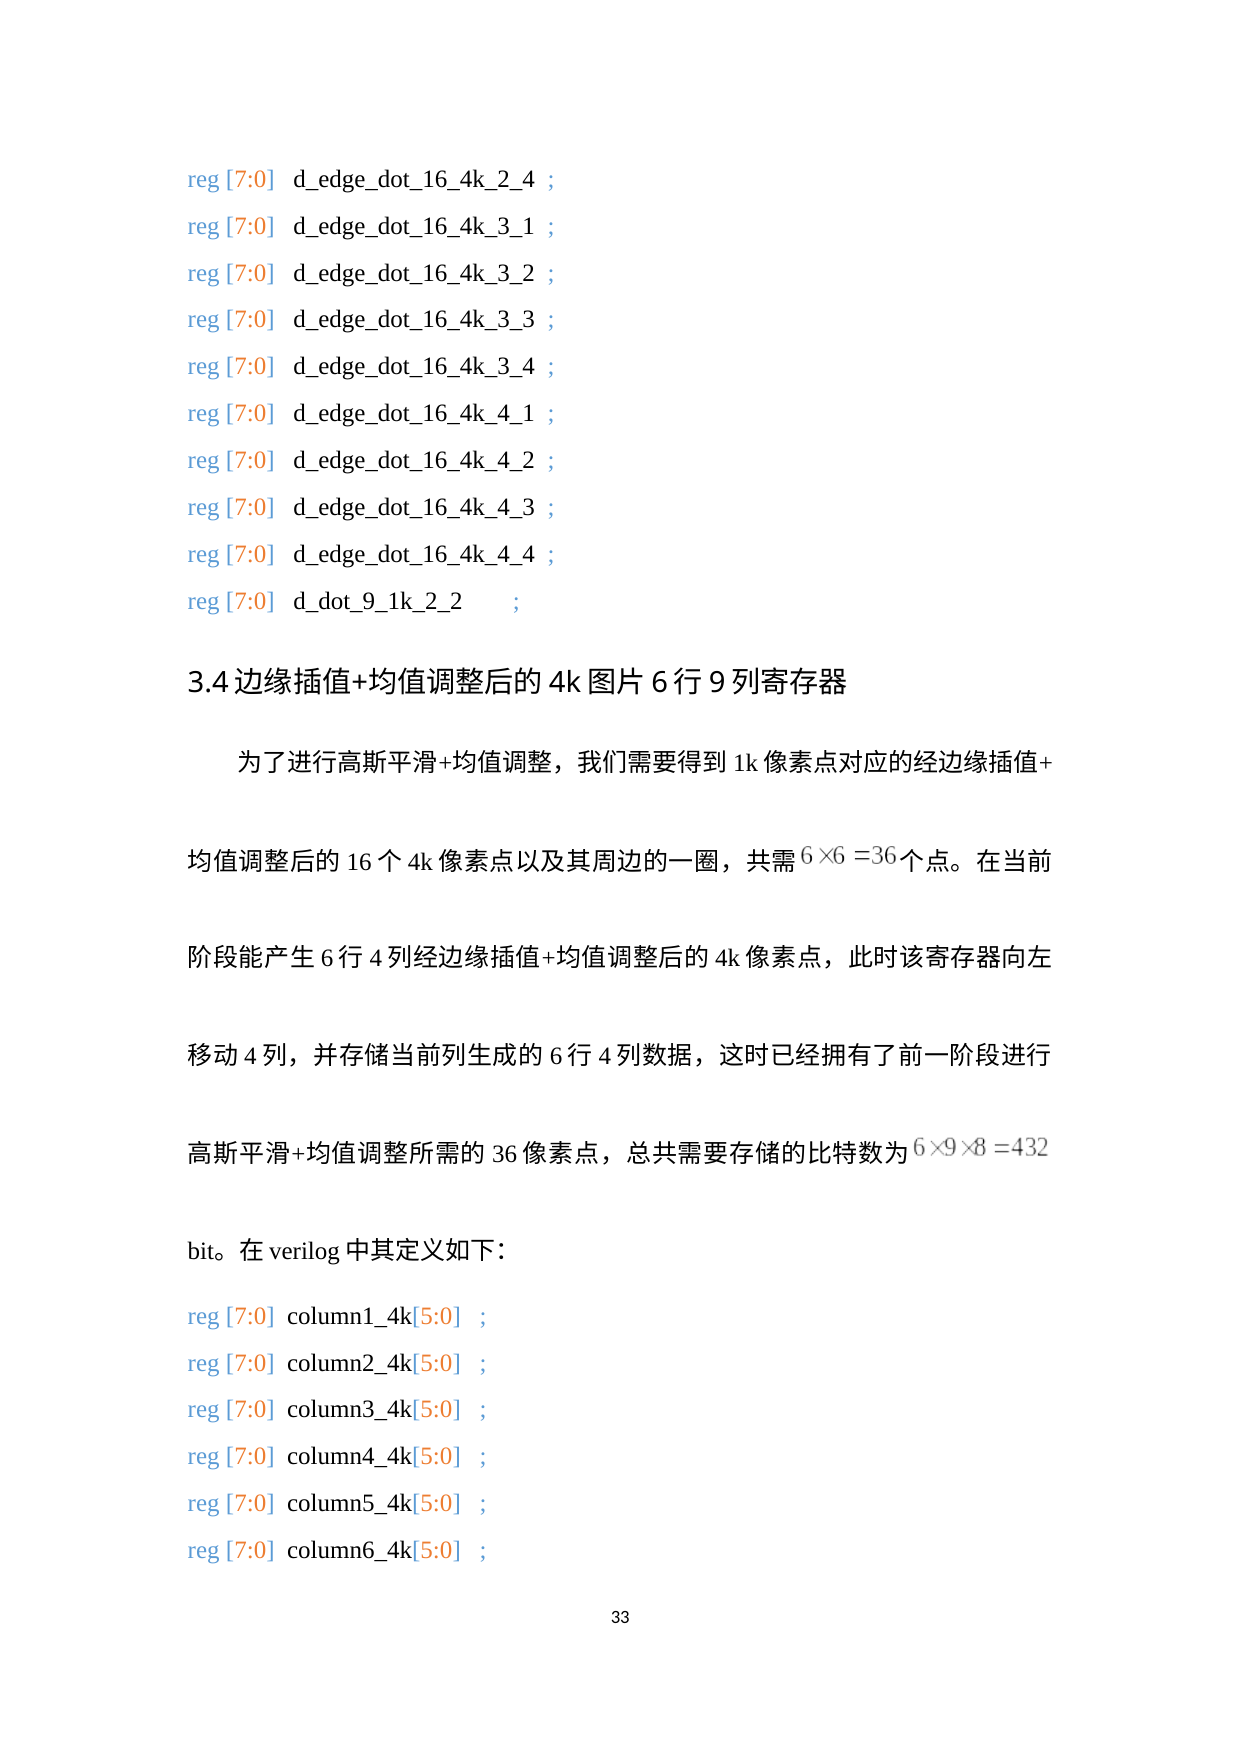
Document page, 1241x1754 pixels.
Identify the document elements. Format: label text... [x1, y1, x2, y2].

text reg [7:0] d_edge_dot_16_4k_3_1 ; [187, 209, 1053, 241]
text reg [7:0] column3_4k[5:0] ; [187, 1393, 1053, 1425]
text reg [7:0] d_edge_dot_16_4k_3_3 ; [187, 303, 1053, 335]
text reg [7:0] d_edge_dot_16_4k_3_2 ; [187, 256, 1053, 288]
text reg [7:0] column1_4k[5:0] ; [187, 1299, 1053, 1331]
text 为了进行高斯平滑+均值调整，我们需要得到1k像素点对应的经边缘插值+均值调整后的16个4k像素点以及其周边的一圈，共需个点。在当前阶段能产生6行4列经边缘插值+均值调整后的4k像素点，此时该寄存器向左移动4列，并存储当前列生成的6行4列数据，这时已经拥有了前一阶段进行高斯平滑+均值调整所需的36像素点，总共需要存储的比特数为bit。在verilog中其定义如下： [187, 728, 1053, 1281]
text reg [7:0] d_edge_dot_16_4k_4_1 ; [187, 396, 1053, 429]
text reg [7:0] d_edge_dot_16_4k_2_4 ; [187, 162, 1053, 194]
text reg [7:0] d_edge_dot_16_4k_4_3 ; [187, 490, 1053, 523]
text reg [7:0] d_dot_9_1k_2_2 ; [187, 584, 1053, 616]
text reg [7:0] d_edge_dot_16_4k_4_4 ; [187, 537, 1053, 569]
text reg [7:0] column4_4k[5:0] ; [187, 1439, 1053, 1472]
text reg [7:0] d_edge_dot_16_4k_3_4 ; [187, 349, 1053, 382]
text reg [7:0] column2_4k[5:0] ; [187, 1346, 1053, 1378]
text reg [7:0] d_edge_dot_16_4k_4_2 ; [187, 443, 1053, 476]
text reg [7:0] column6_4k[5:0] ; [187, 1533, 1053, 1566]
text reg [7:0] column5_4k[5:0] ; [187, 1486, 1053, 1519]
subtitle 3.4边缘插值+均值调整后的4k图片6行9列寄存器 [187, 647, 1053, 712]
